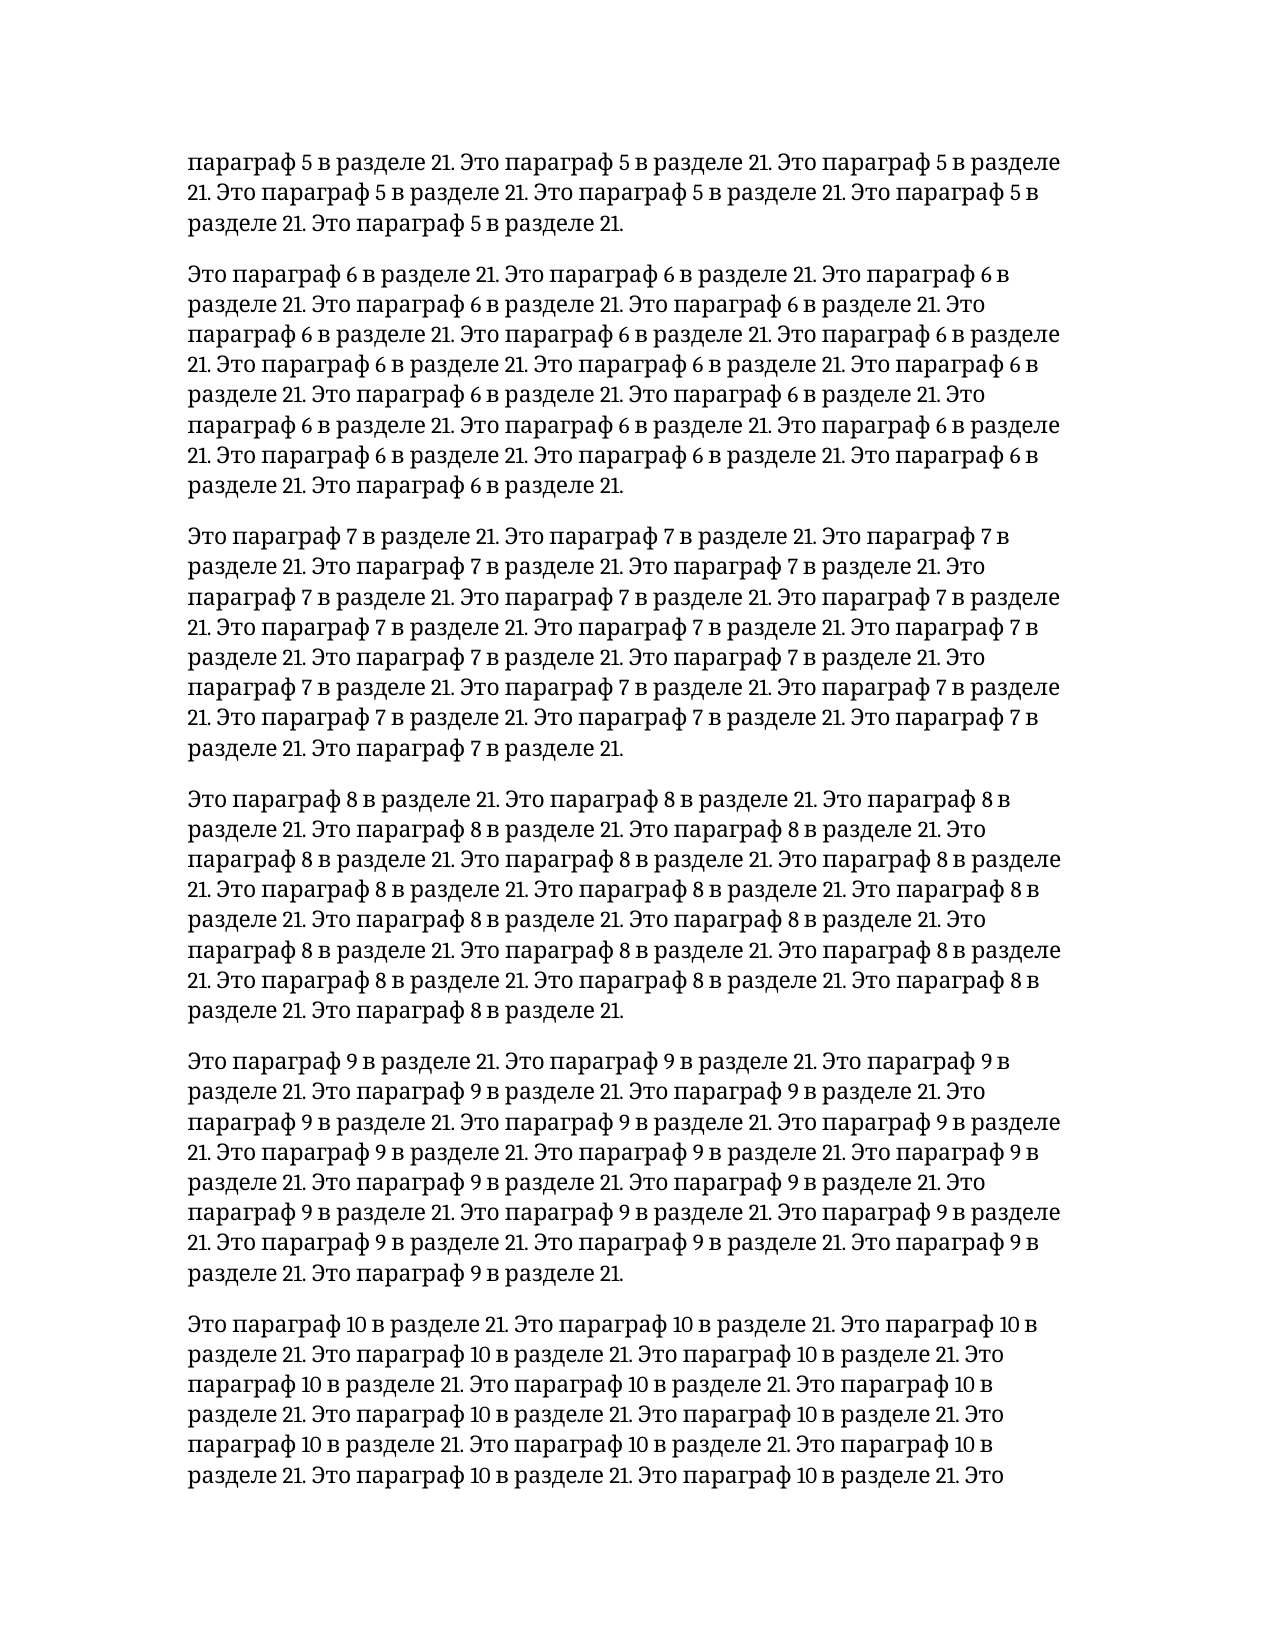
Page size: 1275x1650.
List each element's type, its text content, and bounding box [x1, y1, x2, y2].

text Это параграф 8 в разделе 21. Это параграф 8 в разделе 21. Это параграф 8 в разделе 21. Это параграф 8 в разделе 21. Это параграф 8 в разделе 21. Это параграф 8 в разделе 21. Это параграф 8 в разделе 21. Это параграф 8 в разделе 21. Это параграф 8 в разделе 21. Это параграф 8 в разделе 21. Это параграф 8 в разделе 21. Это параграф 8 в разделе 21. Это параграф 8 в разделе 21. Это параграф 8 в разделе 21. Это параграф 8 в разделе 21. Это параграф 8 в разделе 21. Это параграф 8 в разделе 21. Это параграф 8 в разделе 21. Это параграф 8 в разделе 21. Это параграф 8 в разделе 21. [187, 786, 1087, 1024]
text Это параграф 6 в разделе 21. Это параграф 6 в разделе 21. Это параграф 6 в разделе 21. Это параграф 6 в разделе 21. Это параграф 6 в разделе 21. Это параграф 6 в разделе 21. Это параграф 6 в разделе 21. Это параграф 6 в разделе 21. Это параграф 6 в разделе 21. Это параграф 6 в разделе 21. Это параграф 6 в разделе 21. Это параграф 6 в разделе 21. Это параграф 6 в разделе 21. Это параграф 6 в разделе 21. Это параграф 6 в разделе 21. Это параграф 6 в разделе 21. Это параграф 6 в разделе 21. Это параграф 6 в разделе 21. Это параграф 6 в разделе 21. Это параграф 6 в разделе 21. [187, 261, 1087, 499]
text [187, 1311, 1087, 1489]
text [187, 150, 1087, 237]
text Это параграф 7 в разделе 21. Это параграф 7 в разделе 21. Это параграф 7 в разделе 21. Это параграф 7 в разделе 21. Это параграф 7 в разделе 21. Это параграф 7 в разделе 21. Это параграф 7 в разделе 21. Это параграф 7 в разделе 21. Это параграф 7 в разделе 21. Это параграф 7 в разделе 21. Это параграф 7 в разделе 21. Это параграф 7 в разделе 21. Это параграф 7 в разделе 21. Это параграф 7 в разделе 21. Это параграф 7 в разделе 21. Это параграф 7 в разделе 21. Это параграф 7 в разделе 21. Это параграф 7 в разделе 21. Это параграф 7 в разделе 21. Это параграф 7 в разделе 21. [187, 524, 1087, 762]
text Это параграф 9 в разделе 21. Это параграф 9 в разделе 21. Это параграф 9 в разделе 21. Это параграф 9 в разделе 21. Это параграф 9 в разделе 21. Это параграф 9 в разделе 21. Это параграф 9 в разделе 21. Это параграф 9 в разделе 21. Это параграф 9 в разделе 21. Это параграф 9 в разделе 21. Это параграф 9 в разделе 21. Это параграф 9 в разделе 21. Это параграф 9 в разделе 21. Это параграф 9 в разделе 21. Это параграф 9 в разделе 21. Это параграф 9 в разделе 21. Это параграф 9 в разделе 21. Это параграф 9 в разделе 21. Это параграф 9 в разделе 21. Это параграф 9 в разделе 21. [187, 1049, 1087, 1287]
